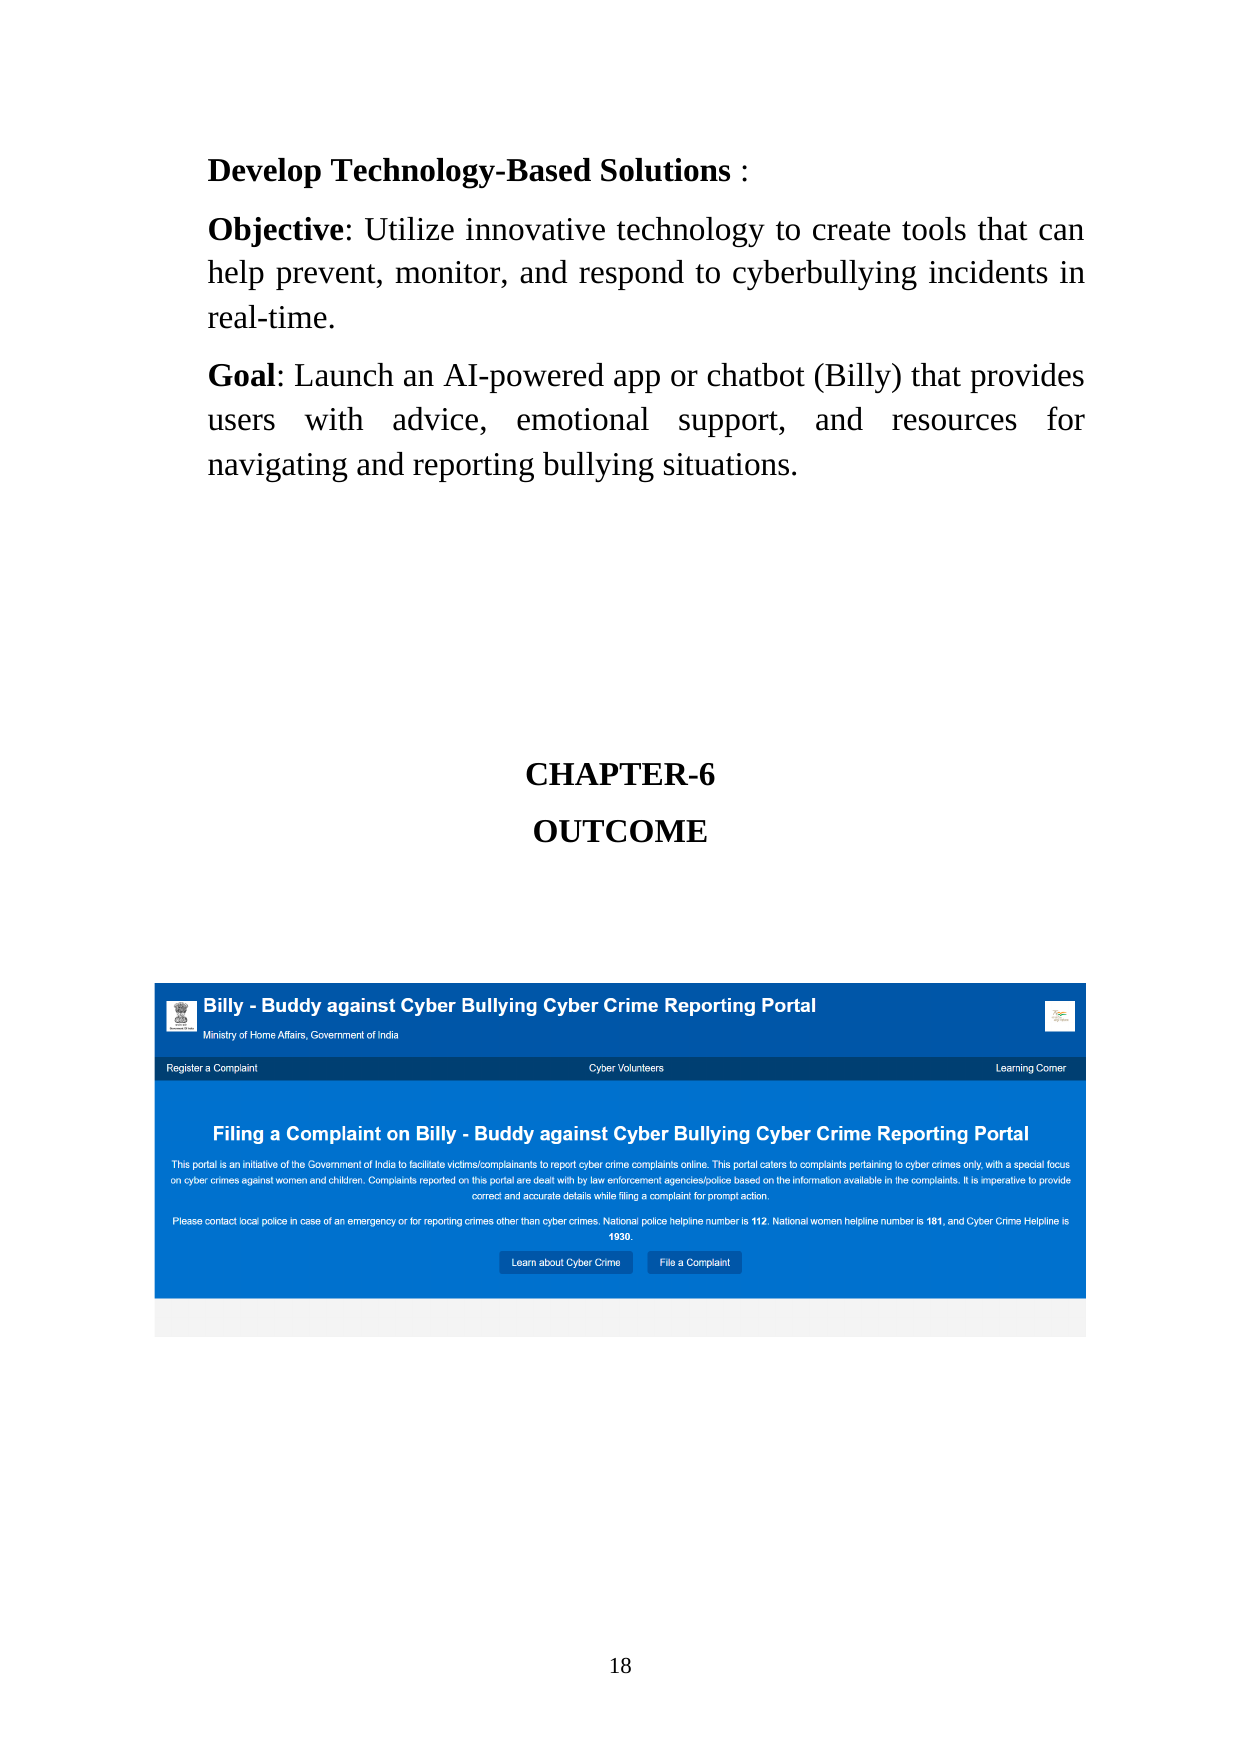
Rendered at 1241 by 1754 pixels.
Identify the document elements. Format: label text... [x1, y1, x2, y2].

text OUTCOME [112, 811, 1128, 849]
picture [154, 983, 1086, 1337]
text Develop Technology-Based Solutions :  [207, 150, 1086, 188]
text CHAPTER-6 [112, 754, 1128, 792]
text Objective: Utilize innovative technology to create tools that can help prevent, monitor, and respond to cyberbullying incidents in real-time. [207, 209, 1086, 335]
text Goal: Launch an AI-powered app or chatbot (Billy) that provides users with advice, emotional support, and resources for navigating and reporting bullying situations. [207, 356, 1086, 482]
